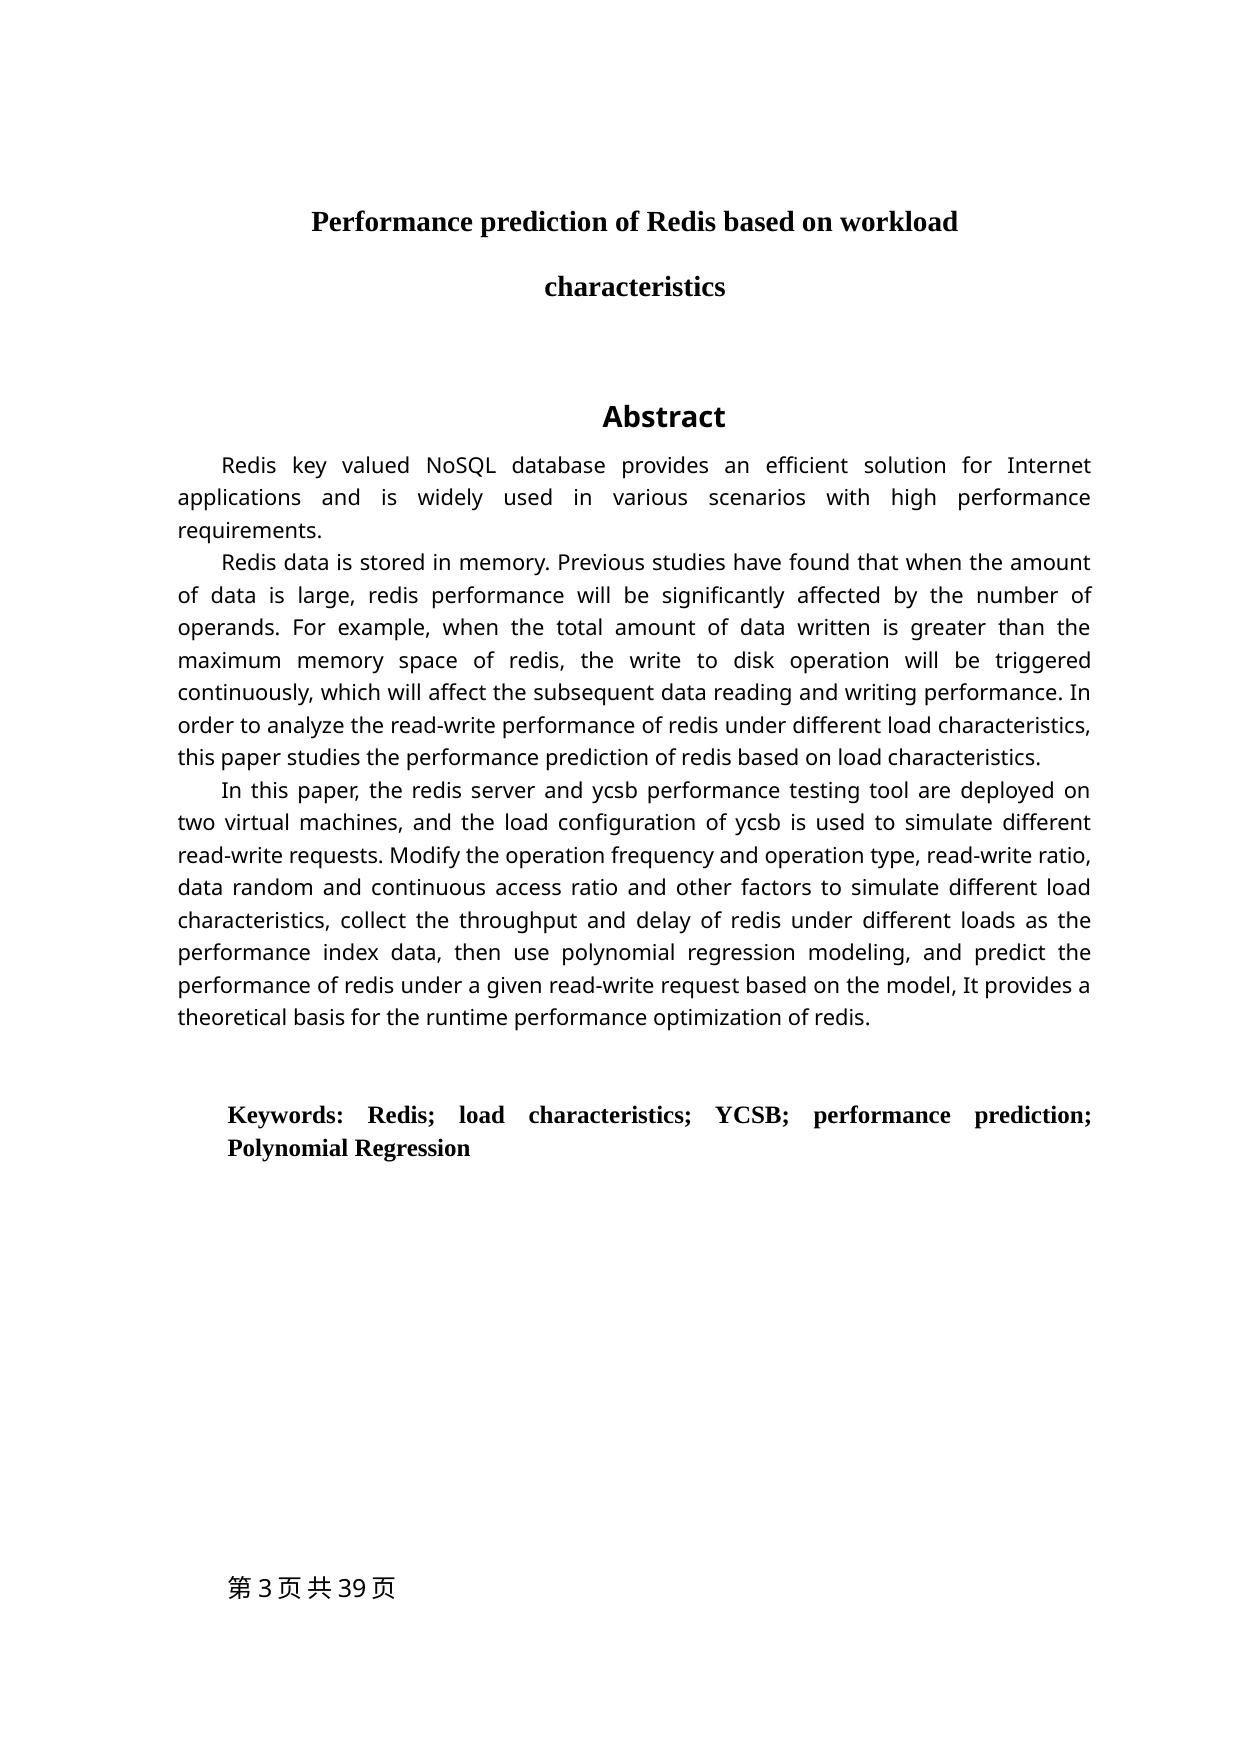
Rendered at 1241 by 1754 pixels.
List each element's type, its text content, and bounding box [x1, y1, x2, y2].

text Performance prediction of Redis based on workload characteristics [227, 188, 1042, 318]
text In this paper, the redis server and ycsb performance testing tool are deployed on two virtual machines, and the load configuration of ycsb is used to simulate different read-write requests. Modify the operation frequency and operation type, read-write ratio, data random and continuous access ratio and other factors to simulate different load characteristics, collect the throughput and delay of redis under different loads as the performance index data, then use polynomial regression modeling, and predict the performance of redis under a given read-write request based on the model, It provides a theoretical basis for the runtime performance optimization of redis. [177, 773, 1092, 1033]
text Redis data is stored in memory. Previous studies have found that when the amount of data is large, redis performance will be significantly affected by the number of operands. For example, when the total amount of data written is greater than the maximum memory space of redis, the write to disk operation will be triggered continuously, which will affect the subsequent data reading and writing performance. In order to analyze the read-write performance of redis under different load characteristics, this paper studies the performance prediction of redis based on load characteristics. [177, 546, 1092, 773]
text Redis key valued NoSQL database provides an efficient solution for Internet applications and is widely used in various scenarios with high performance requirements. [177, 448, 1092, 546]
text Abstract [177, 383, 1092, 448]
text Keywords: Redis; load characteristics; YCSB; performance prediction; Polynomial Regression [227, 1098, 1092, 1163]
